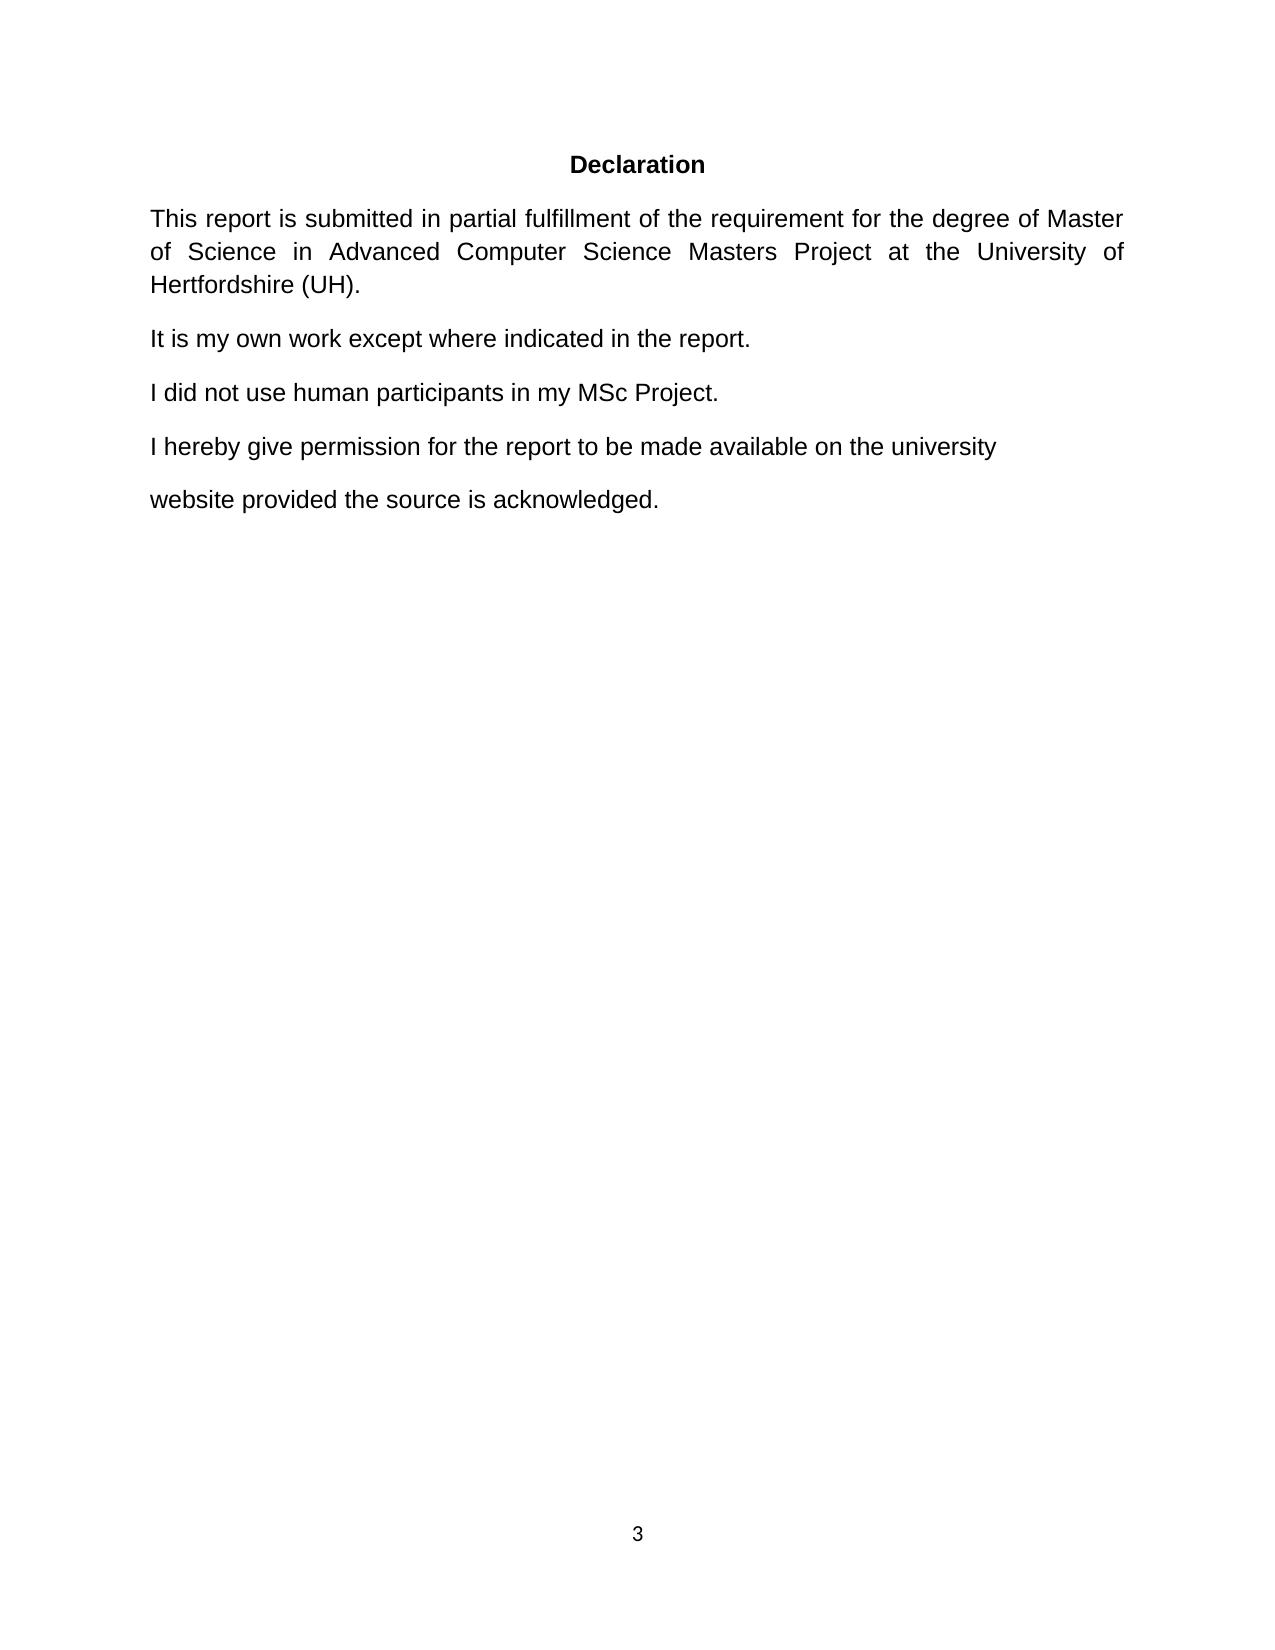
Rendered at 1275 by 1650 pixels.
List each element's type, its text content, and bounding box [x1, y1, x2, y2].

text website provided the source is acknowledged. [150, 485, 1125, 514]
text Declaration [150, 150, 1125, 179]
text It is my own work except where indicated in the report. [150, 324, 1125, 352]
text I hereby give permission for the report to be made available on the university [150, 431, 1125, 460]
text I did not use human participants in my MSc Project. [150, 378, 1125, 406]
text This report is submitted in partial fulfillment of the requirement for the degree of Master of Science in Advanced Computer Science Masters Project at the University of Hertfordshire (UH). [150, 204, 1125, 299]
